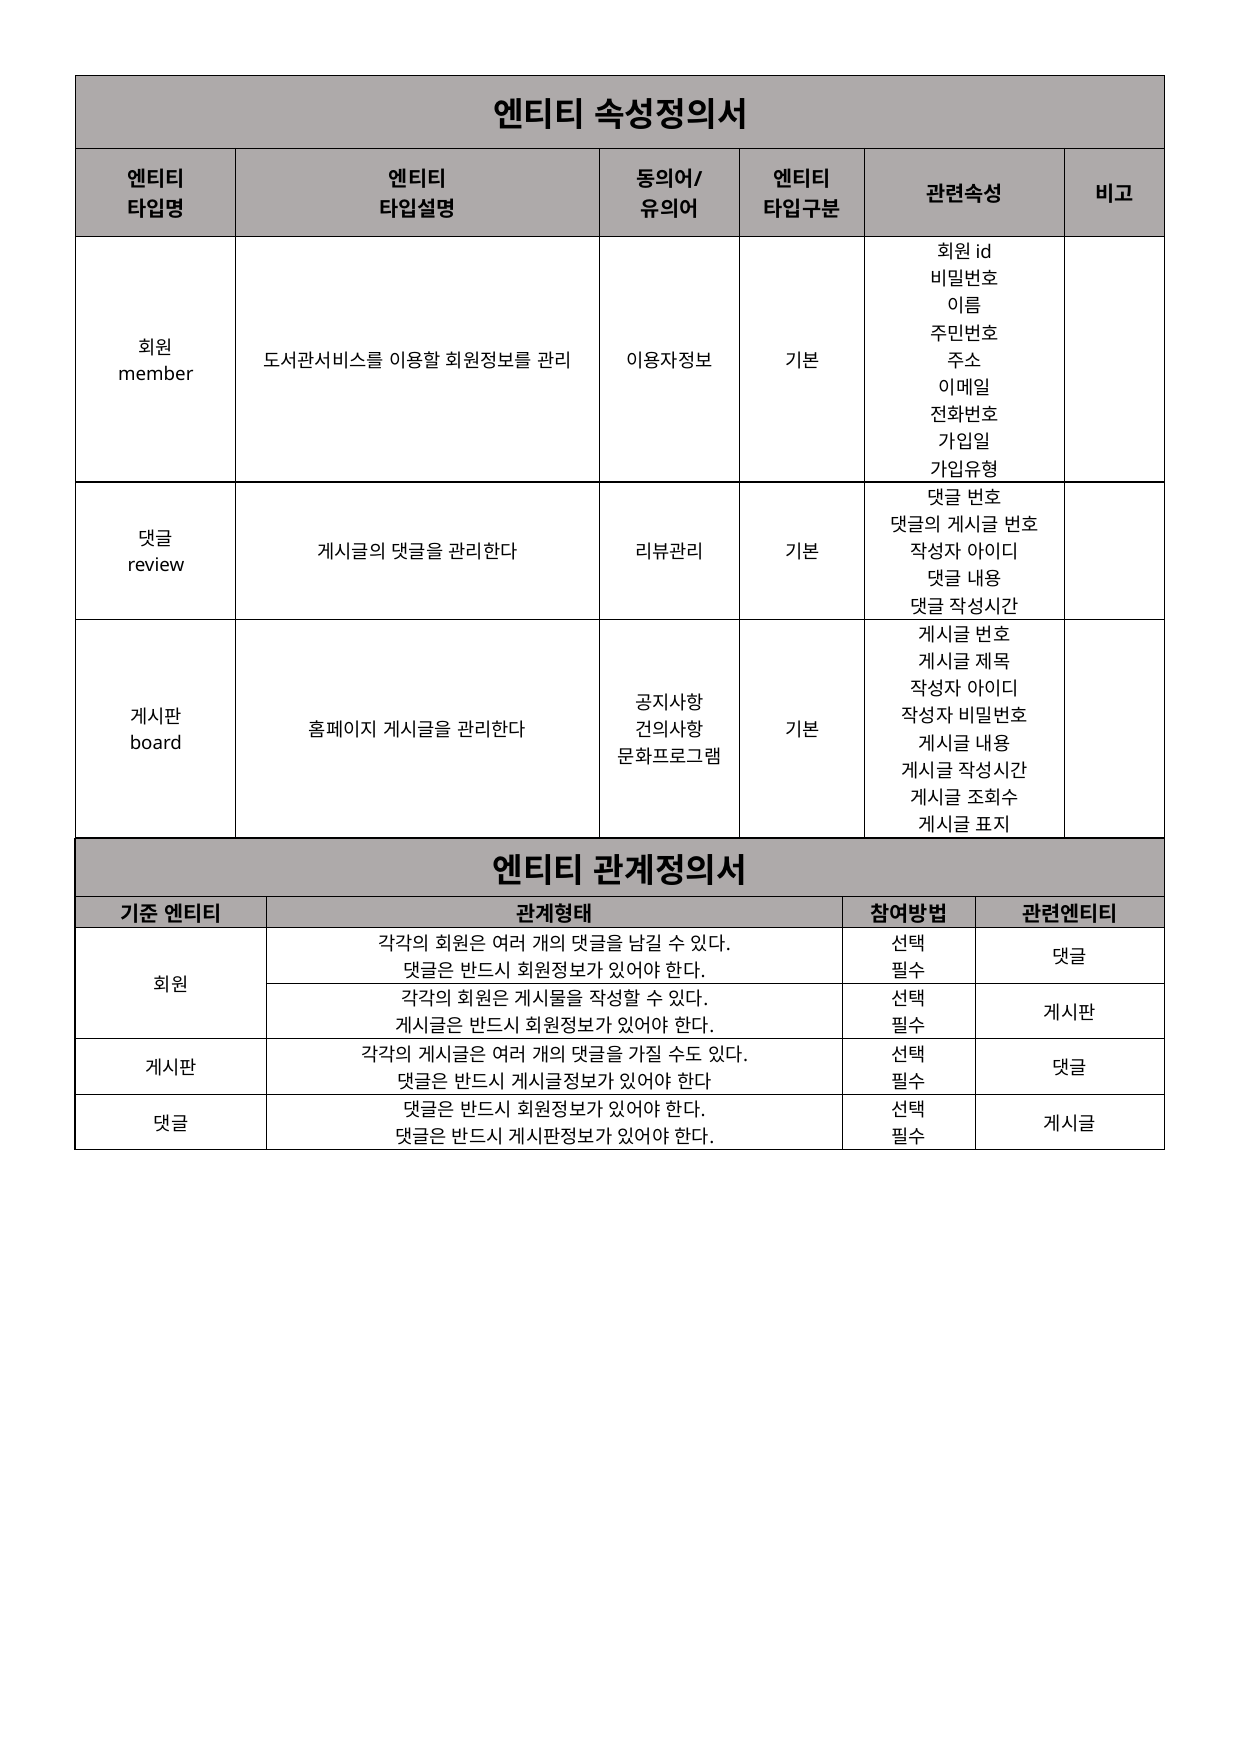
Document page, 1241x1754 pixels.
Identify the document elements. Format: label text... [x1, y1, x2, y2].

table_cell 관련엔티티 [976, 897, 1164, 927]
table_header 엔티티 속성정의서 [76, 76, 1164, 148]
table_cell 댓글 [976, 1039, 1164, 1093]
table_cell 선택 필수 [843, 1095, 975, 1149]
table_cell 리뷰관리 [600, 483, 739, 618]
table_cell 비고 [1065, 149, 1164, 236]
table_cell 게시글 [976, 1095, 1164, 1149]
table_cell 게시글 번호 게시글 제목 작성자 아이디 작성자 비밀번호 게시글 내용 게시글 작성시간 게시글 조회수 게시글 표지 [865, 620, 1064, 837]
table_cell 기본 [740, 237, 864, 481]
table_cell 댓글 [76, 1095, 266, 1149]
table_cell 댓글 번호 댓글의 게시글 번호 작성자 아이디 댓글 내용 댓글 작성시간 [865, 483, 1064, 618]
table_cell 댓글은 반드시 회원정보가 있어야 한다. 댓글은 반드시 게시판정보가 있어야 한다. [267, 1095, 842, 1149]
table_cell 기준 엔티티 [76, 897, 266, 927]
table_cell 홈페이지 게시글을 관리한다 [236, 620, 599, 837]
table_cell 엔티티 타입구분 [740, 149, 864, 236]
table_cell 참여방법 [843, 897, 975, 927]
table_cell 각각의 게시글은 여러 개의 댓글을 가질 수도 있다. 댓글은 반드시 게시글정보가 있어야 한다 [267, 1039, 842, 1093]
table_cell 게시판 board [76, 620, 235, 837]
table_cell 도서관서비스를 이용할 회원정보를 관리 [236, 237, 599, 481]
table_cell 선택 필수 [843, 928, 975, 983]
table_cell 회원 [76, 928, 266, 1038]
table_cell 엔티티 타입명 [76, 149, 235, 236]
table_cell 엔티티 타입설명 [236, 149, 599, 236]
table_cell 게시글의 댓글을 관리한다 [236, 483, 599, 618]
table_cell 관계형태 [267, 897, 842, 927]
table_cell 관련속성 [865, 149, 1064, 236]
table_cell [1065, 237, 1164, 481]
table_cell 공지사항 건의사항 문화프로그램 [600, 620, 739, 837]
table_cell 게시판 [976, 984, 1164, 1038]
table_cell 댓글 [976, 928, 1164, 983]
table_header 엔티티 관계정의서 [76, 839, 1164, 896]
table_cell 선택 필수 [843, 984, 975, 1038]
table_cell 회원 member [76, 237, 235, 481]
table_cell 기본 [740, 620, 864, 837]
table_cell 각각의 회원은 게시물을 작성할 수 있다. 게시글은 반드시 회원정보가 있어야 한다. [267, 984, 842, 1038]
table_cell 게시판 [76, 1039, 266, 1093]
table_cell 이용자정보 [600, 237, 739, 481]
table_cell 선택 필수 [843, 1039, 975, 1093]
table_cell 각각의 회원은 여러 개의 댓글을 남길 수 있다. 댓글은 반드시 회원정보가 있어야 한다. [267, 928, 842, 983]
table_cell 댓글 review [76, 483, 235, 618]
table_cell [1065, 483, 1164, 618]
table_cell [1065, 620, 1164, 837]
table_cell 기본 [740, 483, 864, 618]
table_cell 회원id 비밀번호 이름 주민번호 주소 이메일 전화번호 가입일 가입유형 [865, 237, 1064, 481]
table_cell 동의어/ 유의어 [600, 149, 739, 236]
